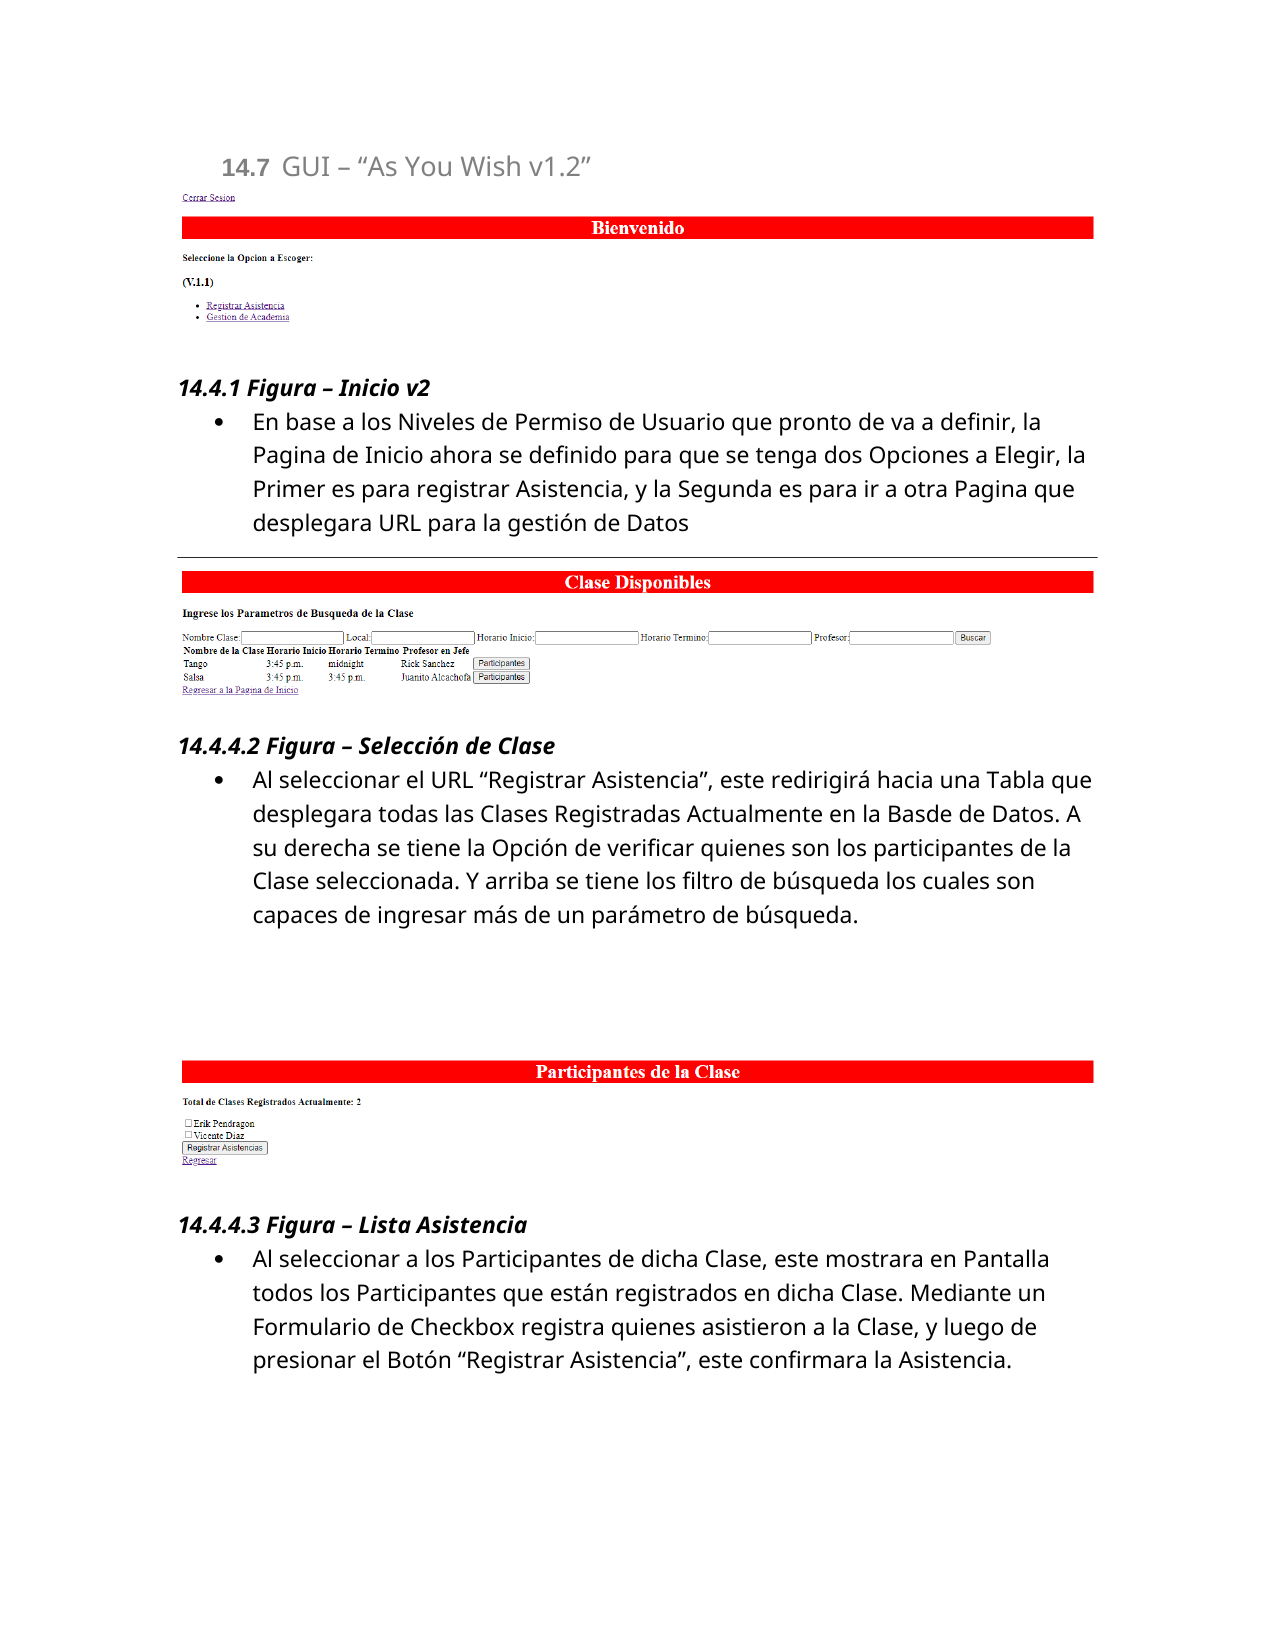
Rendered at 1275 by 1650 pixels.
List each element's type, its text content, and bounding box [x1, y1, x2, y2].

list Al seleccionar el URL “Registrar Asistencia”, este redirigirá hacia una Tabla que desplegara todas las Clases Registradas Actualmente en la Basde de Datos. A su derecha se tiene la Opción de verificar quienes son los participantes de la Clase seleccionada. Y arriba se tiene los filtro de búsqueda los cuales son capaces de ingresar más de un parámetro de búsqueda. [215, 764, 1098, 930]
list En base a los Niveles de Permiso de Usuario que pronto de va a definir, la Pagina de Inicio ahora se definido para que se tenga dos Opciones a Elegir, la Primer es para registrar Asistencia, y la Segunda es para ir a otra Pagina que desplegara URL para la gestión de Datos [215, 406, 1098, 538]
text 14.4.1 Figura – Inicio v2 [177, 372, 1098, 403]
picture [177, 187, 1098, 345]
subtitle GUI – “As You Wish v1.2” [221, 148, 1098, 184]
picture [177, 1050, 1098, 1182]
text 14.4.4.2 Figura – Selección de Clase [177, 730, 1098, 762]
picture [177, 557, 1098, 703]
text 14.4.4.3 Figura – Lista Asistencia [177, 1209, 1098, 1241]
list Al seleccionar a los Participantes de dicha Clase, este mostrara en Pantalla todos los Participantes que están registrados en dicha Clase. Mediante un Formulario de Checkbox registra quienes asistieron a la Clase, y luego de presionar el Botón “Registrar Asistencia”, este confirmara la Asistencia. [215, 1243, 1098, 1376]
